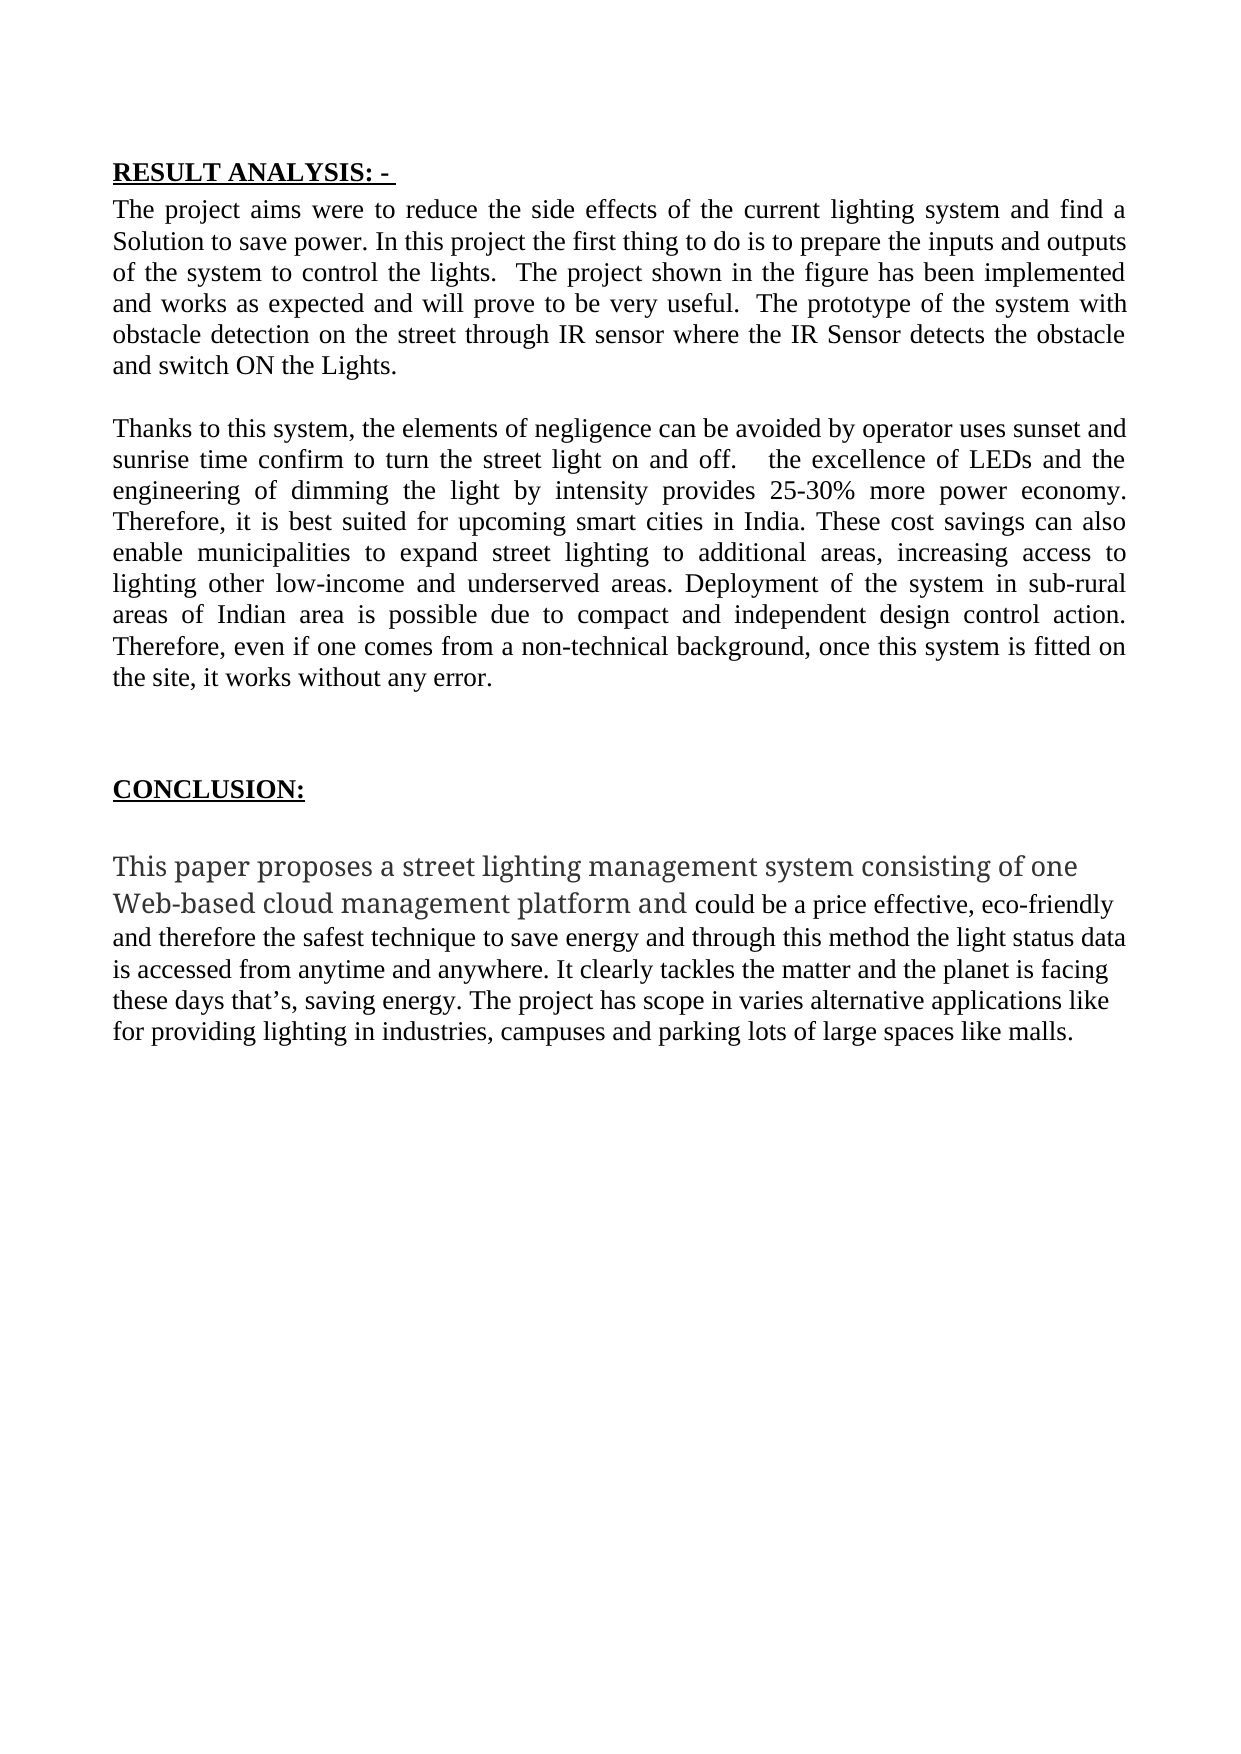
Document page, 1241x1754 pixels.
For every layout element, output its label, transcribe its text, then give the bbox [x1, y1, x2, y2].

text RESULT ANALYSIS: - [112, 156, 1128, 187]
text This paper proposes a street lighting management system consisting of one Web-based cloud management platform and could be a price effective, eco-friendly and therefore the safest technique to save energy and through this method the light status data is accessed from anytime and anywhere. It clearly tackles the matter and the planet is facing these days that’s, saving energy. The project has scope in varies alternative applications like for providing lighting in industries, campuses and parking lots of large spaces like malls. [112, 848, 1128, 1046]
text Thanks to this system, the elements of negligence can be avoided by operator uses sunset and sunrise time confirm to turn the street light on and off. the excellence of LEDs and the engineering of dimming the light by intensity provides 25-30% more power economy. Therefore, it is best suited for upcoming smart cities in India. These cost savings can also enable municipalities to expand street lighting to additional areas, increasing access to lighting other low-income and underserved areas. Deployment of the system in sub-rural areas of Indian area is possible due to compact and independent design control action. Therefore, even if one comes from a non-technical background, once this system is fitted on the site, it works without any error. [112, 412, 1128, 692]
text CONCLUSION: [112, 773, 1128, 804]
text The project aims were to reduce the side effects of the current lighting system and find a Solution to save power. In this project the first thing to do is to prepare the inputs and outputs of the system to control the lights. The project shown in the figure has been implemented and works as expected and will prove to be very useful. The prototype of the system with obstacle detection on the street through IR sensor where the IR Sensor detects the obstacle and switch ON the Lights. [112, 194, 1128, 381]
